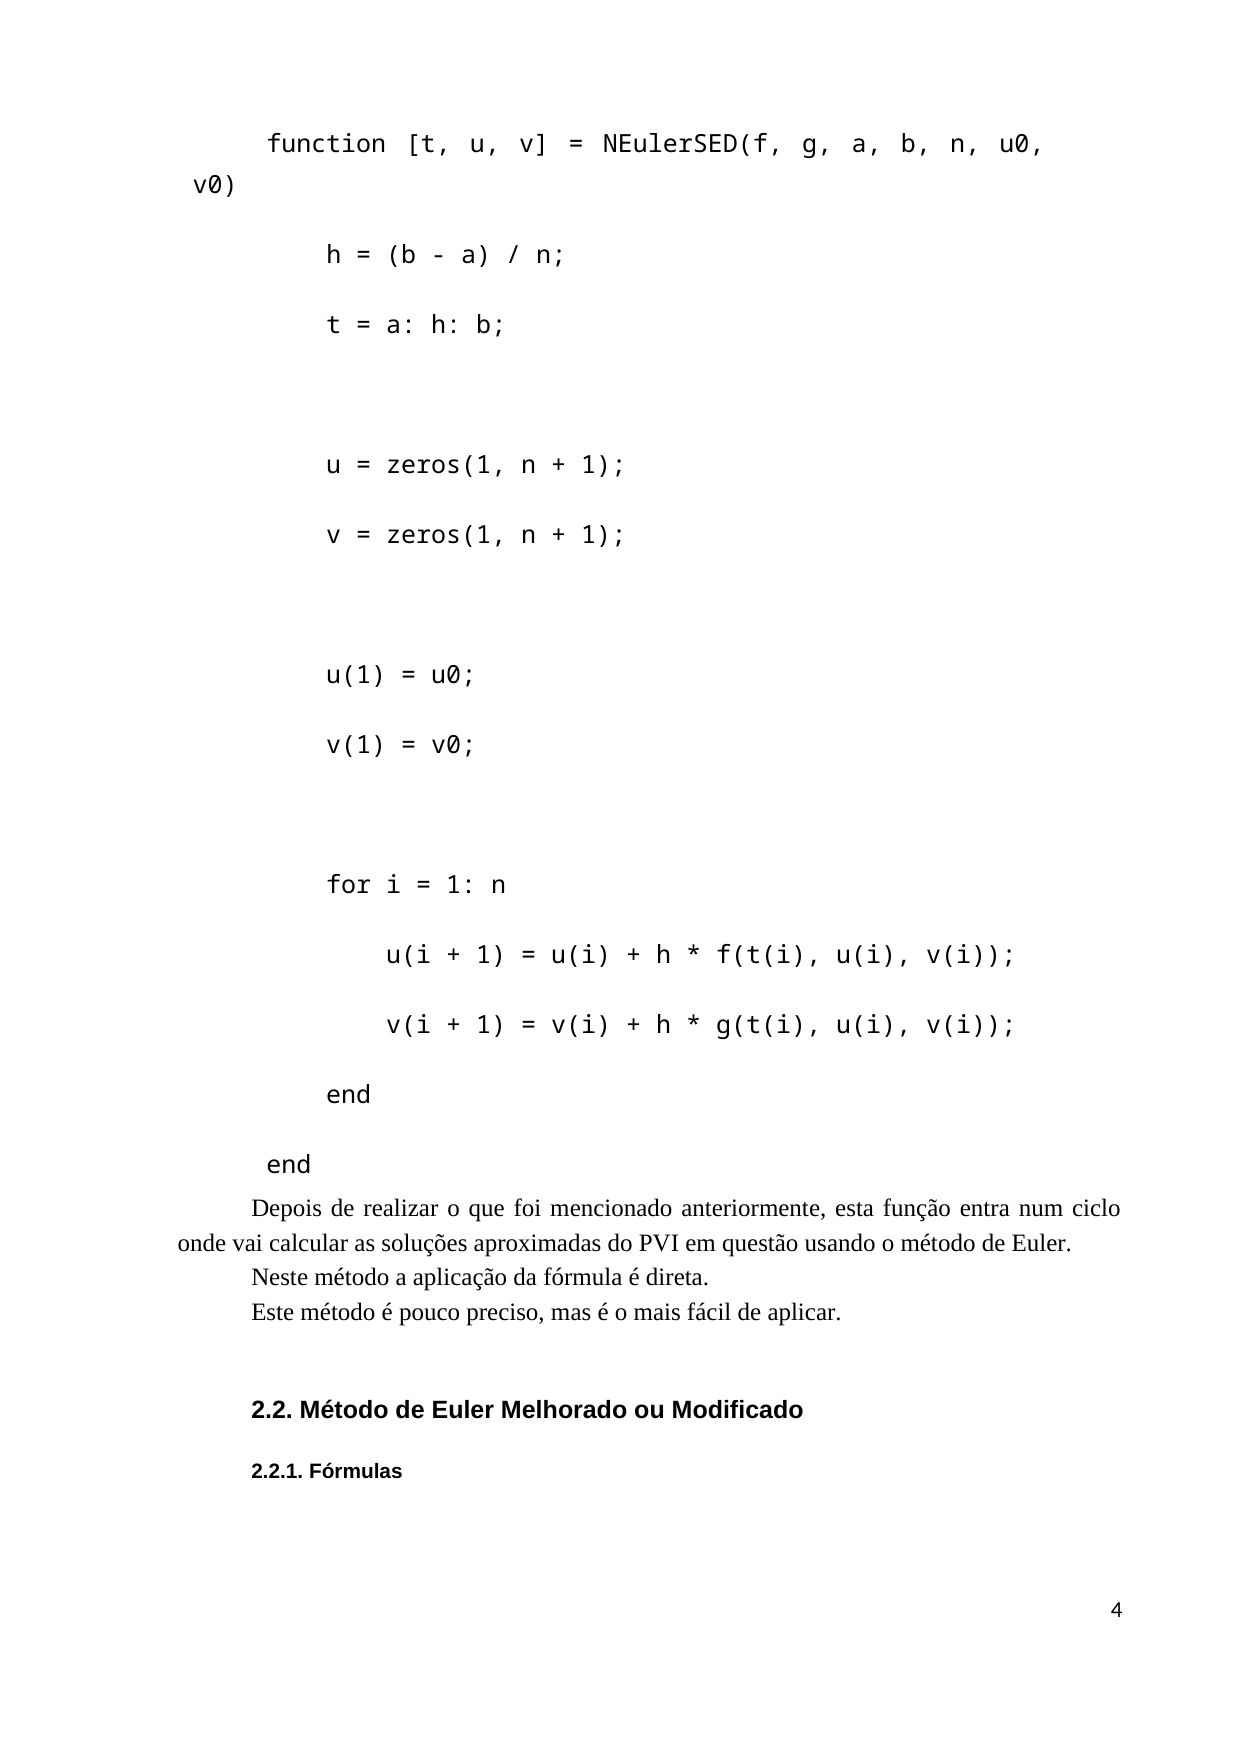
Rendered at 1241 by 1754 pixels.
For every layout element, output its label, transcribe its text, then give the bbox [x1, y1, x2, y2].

text 2.2. Método de Euler Melhorado ou Modificado [177, 1395, 1122, 1424]
text Neste método a aplicação da fórmula é direta. [177, 1262, 1122, 1291]
text 2.2.1. Fórmulas [177, 1459, 1122, 1483]
text Este método é pouco preciso, mas é o mais fácil de aplicar. [177, 1297, 1122, 1326]
text Depois de realizar o que foi mencionado anteriormente, esta função entra num ciclo onde vai calcular as soluções aproximadas do PVI em questão usando o método de Euler. [177, 1193, 1122, 1257]
